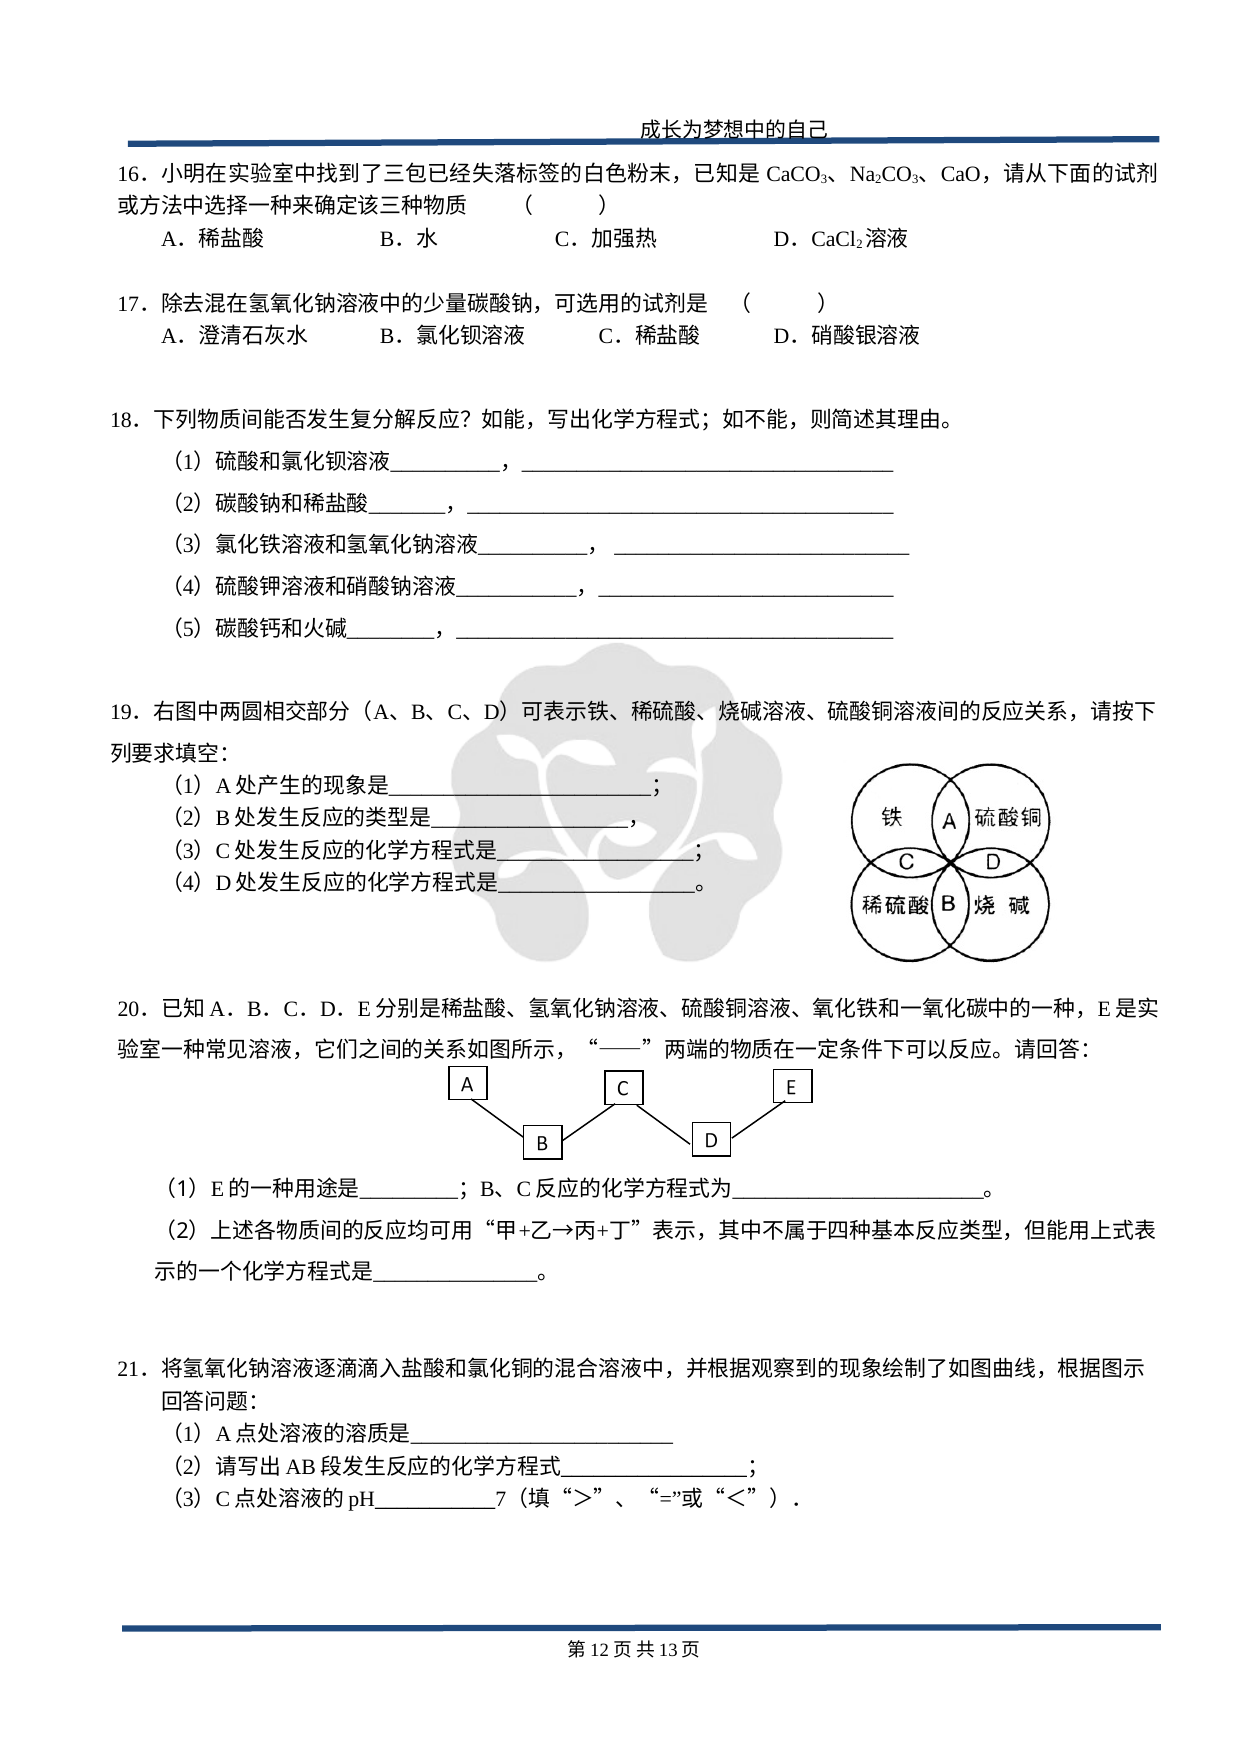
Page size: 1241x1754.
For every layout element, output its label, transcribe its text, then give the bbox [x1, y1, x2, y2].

text （1）E的一种用途是_________；B、C反应的化学方程式为_______________________。 [117, 1161, 1159, 1203]
text （1）A点处溶液的溶质是________________________ [117, 1416, 1159, 1448]
text 16．小明在实验室中找到了三包已经失落标签的白色粉末，已知是CaCO3、Na2CO3、CaO，请从下面的试剂或方法中选择一种来确定该三种物质 （ ） [117, 156, 1159, 221]
text （1）A处产生的现象是________________________； [117, 767, 1159, 800]
text （3）氯化铁溶液和氢氧化钠溶液__________， ___________________________ [110, 517, 1159, 559]
text 18．下列物质间能否发生复分解反应？如能，写出化学方程式；如不能，则简述其理由。 [110, 392, 1159, 434]
text 19．右图中两圆相交部分（A、B、C、D）可表示铁、稀硫酸、烧碱溶液、硫酸铜溶液间的反应关系，请按下列要求填空： [110, 684, 1159, 767]
text （3）C处发生反应的化学方程式是__________________； [117, 832, 1159, 865]
text （2）碳酸钠和稀盐酸_______，_______________________________________ [110, 476, 1159, 517]
text A．稀盐酸 B．水 C．加强热 D．CaCl2溶液 [161, 221, 1159, 253]
text （4）D处发生反应的化学方程式是__________________。 [117, 865, 1159, 897]
text 21．将氢氧化钠溶液逐滴滴入盐酸和氯化铜的混合溶液中，并根据观察到的现象绘制了如图曲线，根据图示回答问题： [117, 1351, 1159, 1416]
text （3）C点处溶液的pH___________7（填“＞”、“=”或“＜”）． [117, 1481, 1159, 1513]
text 20．已知A．B．C．D．E分别是稀盐酸、氢氧化钠溶液、硫酸铜溶液、氧化铁和一氧化碳中的一种，E是实验室一种常见溶液，它们之间的关系如图所示，“——”两端的物质在一定条件下可以反应。请回答： [117, 981, 1159, 1064]
text （2）B处发生反应的类型是__________________， [117, 800, 1159, 832]
text （4）硫酸钾溶液和硝酸钠溶液___________，___________________________ [110, 559, 1159, 601]
text （1）硫酸和氯化钡溶液__________，__________________________________ [110, 434, 1159, 476]
text （2）请写出AB段发生反应的化学方程式_________________； [117, 1448, 1159, 1481]
picture [839, 897, 1058, 967]
text 17．除去混在氢氧化钠溶液中的少量碳酸钠，可选用的试剂是 （ ） A．澄清石灰水 B．氯化钡溶液 C．稀盐酸 D．硝酸银溶液 [117, 286, 1159, 351]
text （5）碳酸钙和火碱________，________________________________________ [110, 601, 1159, 642]
text （2）上述各物质间的反应均可用“甲+乙→丙+丁”表示，其中不属于四种基本反应类型，但能用上式表示的一个化学方程式是_______________。 [154, 1203, 1159, 1286]
